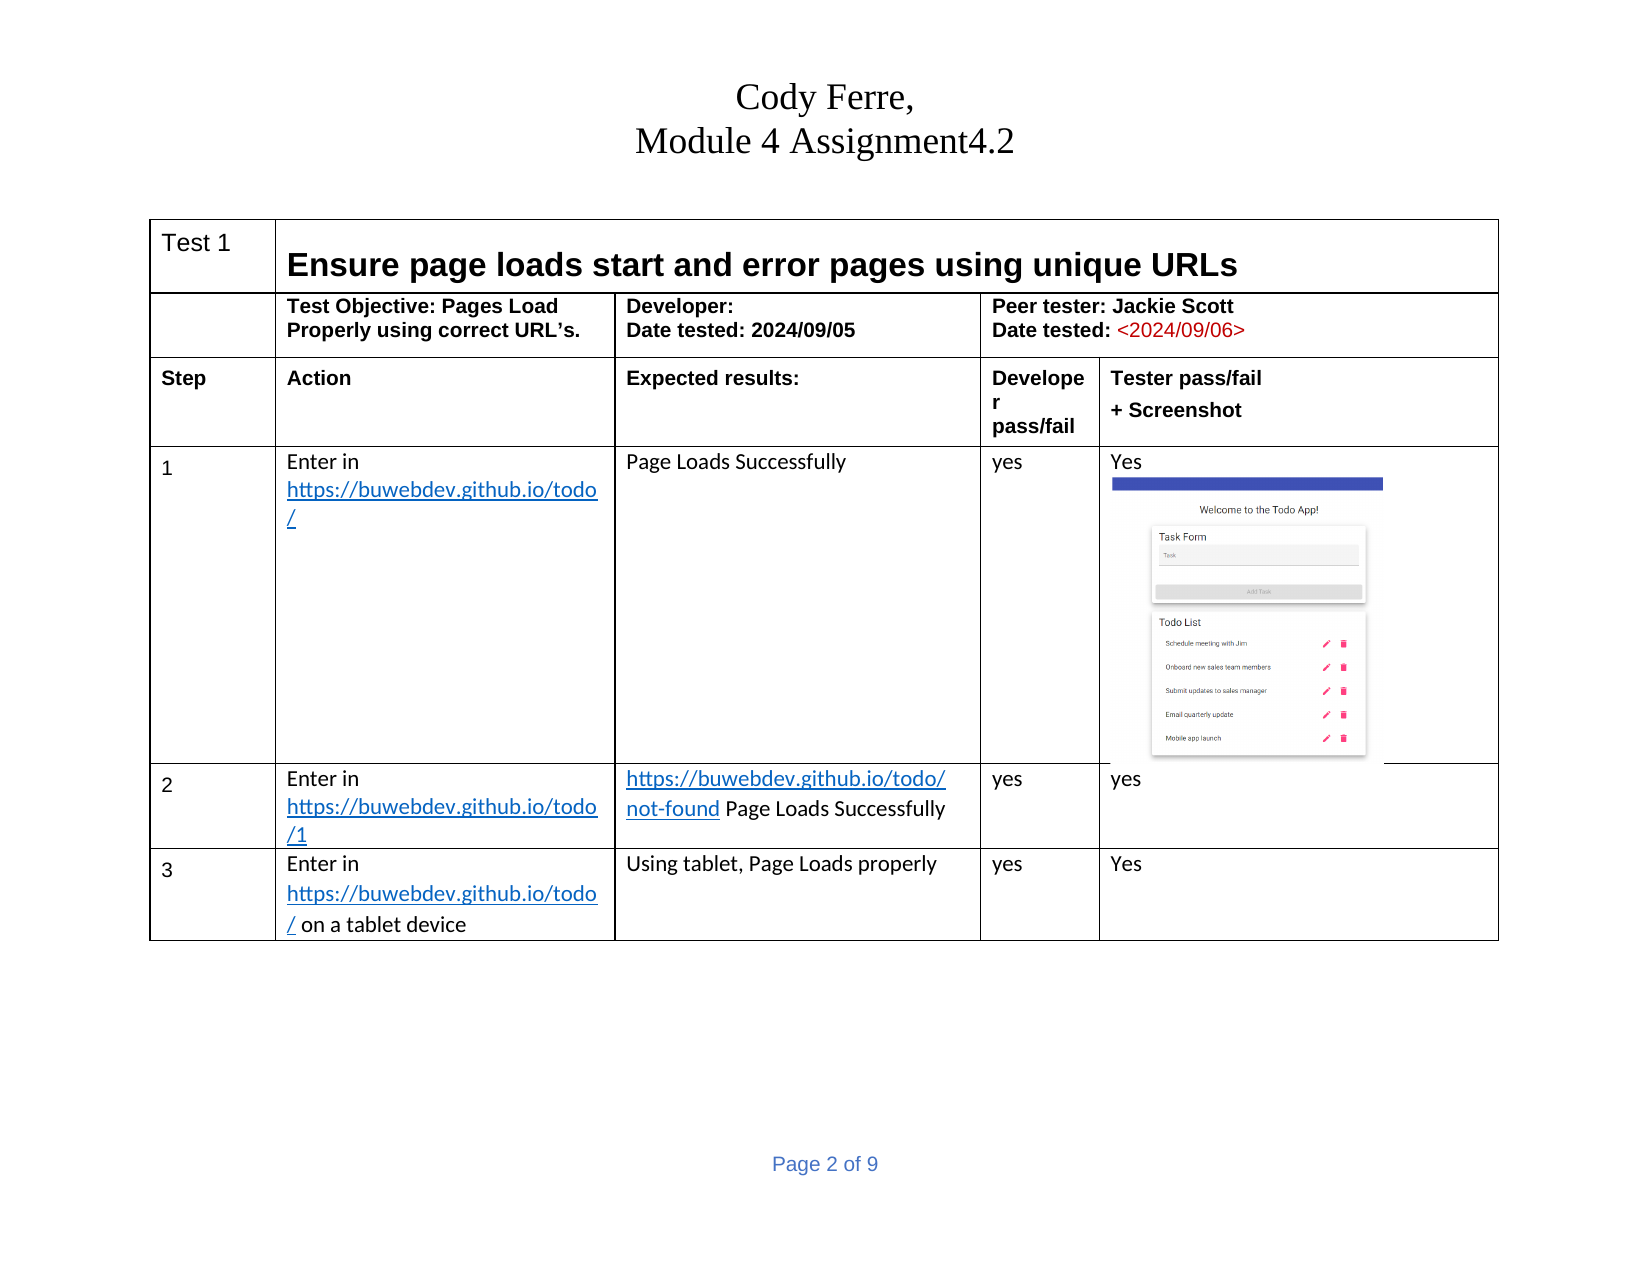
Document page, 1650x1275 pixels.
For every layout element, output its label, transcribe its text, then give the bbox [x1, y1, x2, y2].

table_cell yes [981, 849, 1099, 940]
table_header Test 1 [151, 220, 275, 292]
table_cell Developer pass/fail [981, 358, 1099, 446]
table_cell Action [276, 358, 614, 446]
table_cell yes [1100, 764, 1498, 848]
picture [1110, 475, 1384, 764]
table_cell 3 [151, 849, 275, 940]
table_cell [276, 849, 614, 940]
table_cell 2 [151, 764, 275, 848]
table_cell Expected results: [616, 358, 980, 446]
table_cell Yes [1100, 447, 1498, 763]
table_cell [151, 294, 275, 357]
table_cell https://buwebdev.github.io/todo/not-found Page Loads Successfully [616, 764, 980, 848]
table_cell Tester pass/fail + Screenshot [1100, 358, 1498, 446]
table_header Ensure page loads start and error pages using unique URLs [276, 220, 1498, 292]
table_cell yes [981, 447, 1099, 763]
table_cell Enter in https://buwebdev.github.io/todo/ [276, 447, 614, 763]
table_cell Peer tester: Jackie Scott Date tested: <2024/09/06> [981, 294, 1498, 357]
table_cell Developer: Date tested: 2024/09/05 [616, 294, 980, 357]
table_cell Page Loads Successfully [616, 447, 980, 763]
table_cell Test Objective: Pages Load Properly using correct URL’s. [276, 294, 614, 357]
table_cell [616, 849, 980, 940]
table_cell 1 [151, 447, 275, 763]
table_cell Yes [1100, 849, 1498, 940]
table_cell Step [151, 358, 275, 446]
table_cell Enter in https://buwebdev.github.io/todo/1 [276, 764, 614, 848]
table_cell yes [981, 764, 1099, 848]
